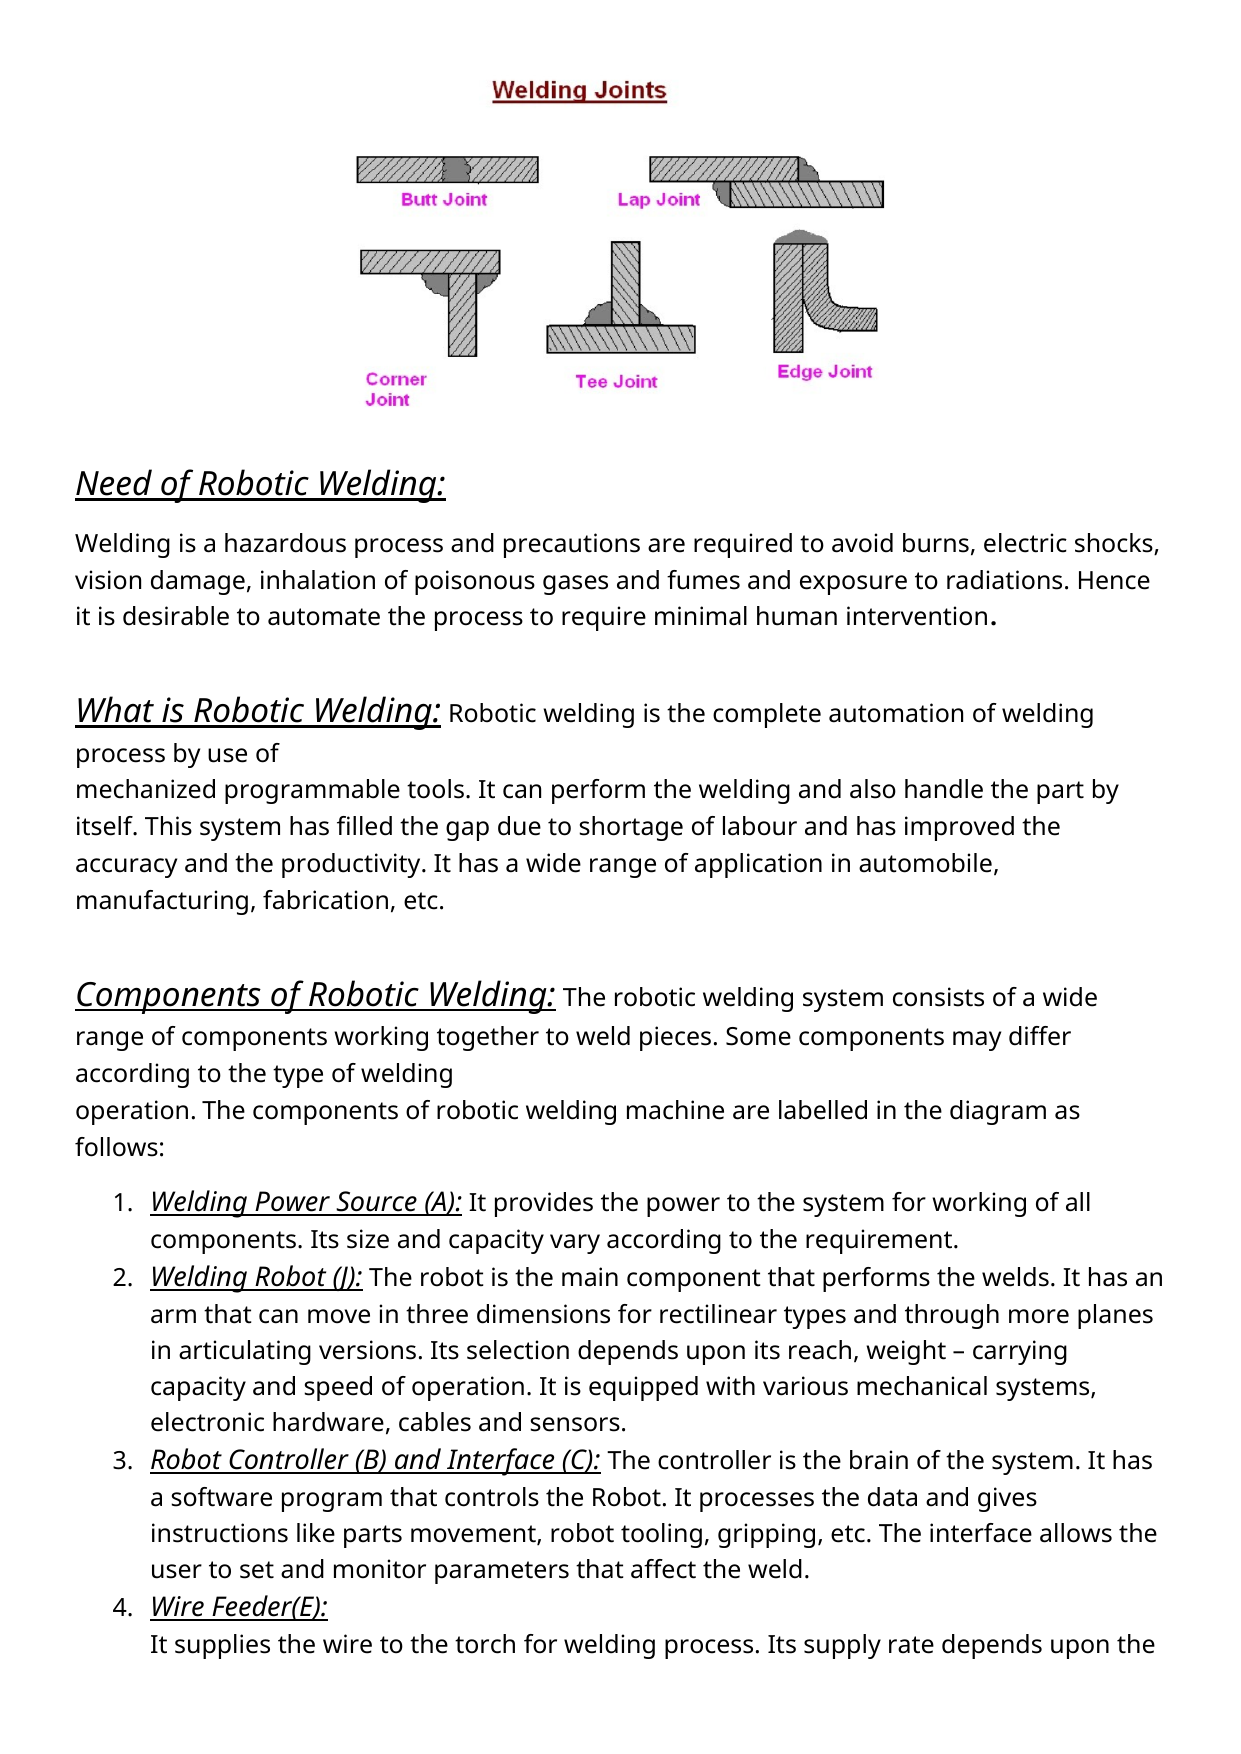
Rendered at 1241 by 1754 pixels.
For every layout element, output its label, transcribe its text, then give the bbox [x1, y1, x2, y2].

list Welding Robot (J): The robot is the main component that performs the welds. It has an arm that can move in three dimensions for rectilinear types and through more planes in articulating versions. Its selection depends upon its reach, weight – carrying capacity and speed of operation. It is equipped with various mechanical systems, electronic hardware, cables and sensors. [112, 1257, 1165, 1438]
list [112, 1587, 1165, 1660]
text What is Robotic Welding: Robotic welding is the complete automation of welding process by use of mechanized programmable tools. It can perform the welding and also handle the part by itself. This system has filled the gap due to shortage of labour and has improved the accuracy and the productivity. It has a wide range of application in automobile, manufacturing, fabrication, etc. [75, 652, 1165, 917]
text Need of Robotic Welding: [75, 460, 1165, 505]
list Robot Controller (B) and Interface (C): The controller is the brain of the system. It has a software program that controls the Robot. It processes the data and gives instructions like parts movement, robot tooling, gripping, etc. The interface allows the user to set and monitor parameters that affect the weld. [112, 1441, 1165, 1586]
picture [355, 75, 886, 442]
text Components of Robotic Welding: The robotic welding system consists of a wide range of components working together to weld pieces. Some components may differ according to the type of welding operation. The components of robotic welding machine are labelled in the diagram as follows: [75, 936, 1165, 1163]
text Welding is a hazardous process and precautions are required to avoid burns, electric shocks, vision damage, inhalation of poisonous gases and fumes and exposure to radiations. Hence it is desirable to automate the process to require minimal human intervention. [75, 526, 1165, 633]
list Welding Power Source (A): It provides the power to the system for working of all components. Its size and capacity vary according to the requirement. [112, 1183, 1165, 1256]
